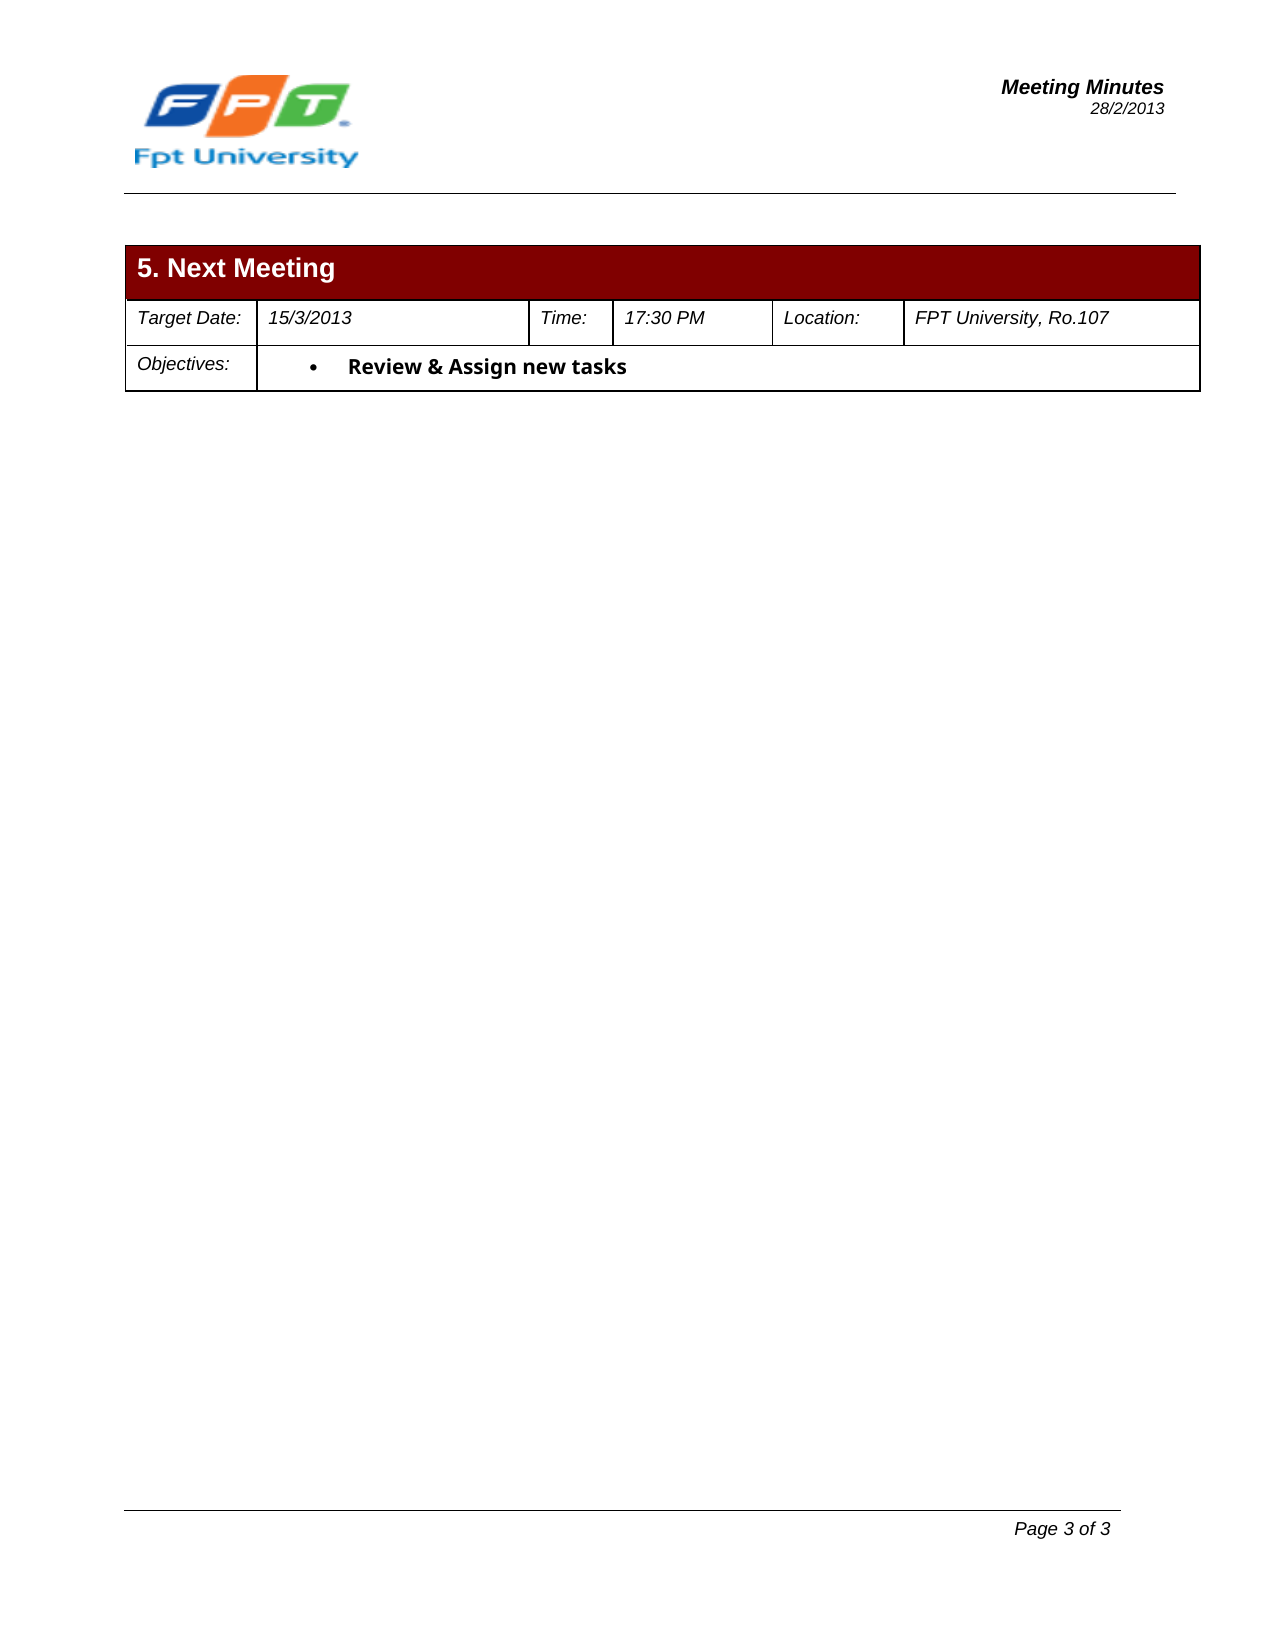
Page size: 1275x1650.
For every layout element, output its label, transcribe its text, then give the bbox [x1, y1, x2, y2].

table_cell Location: [773, 301, 903, 344]
table_cell Target Date: [126, 300, 256, 344]
table_cell 15/3/2013 [258, 301, 528, 344]
table_cell FPT University, Ro.107 [905, 301, 1199, 344]
table_header 5. Next Meeting [126, 246, 1199, 299]
table_cell Time: [530, 301, 612, 344]
table_cell 17:30 PM [614, 301, 772, 344]
table_cell Objectives: [126, 346, 256, 390]
table_cell Review & Assign new tasks [258, 346, 1199, 390]
picture [135, 75, 359, 168]
